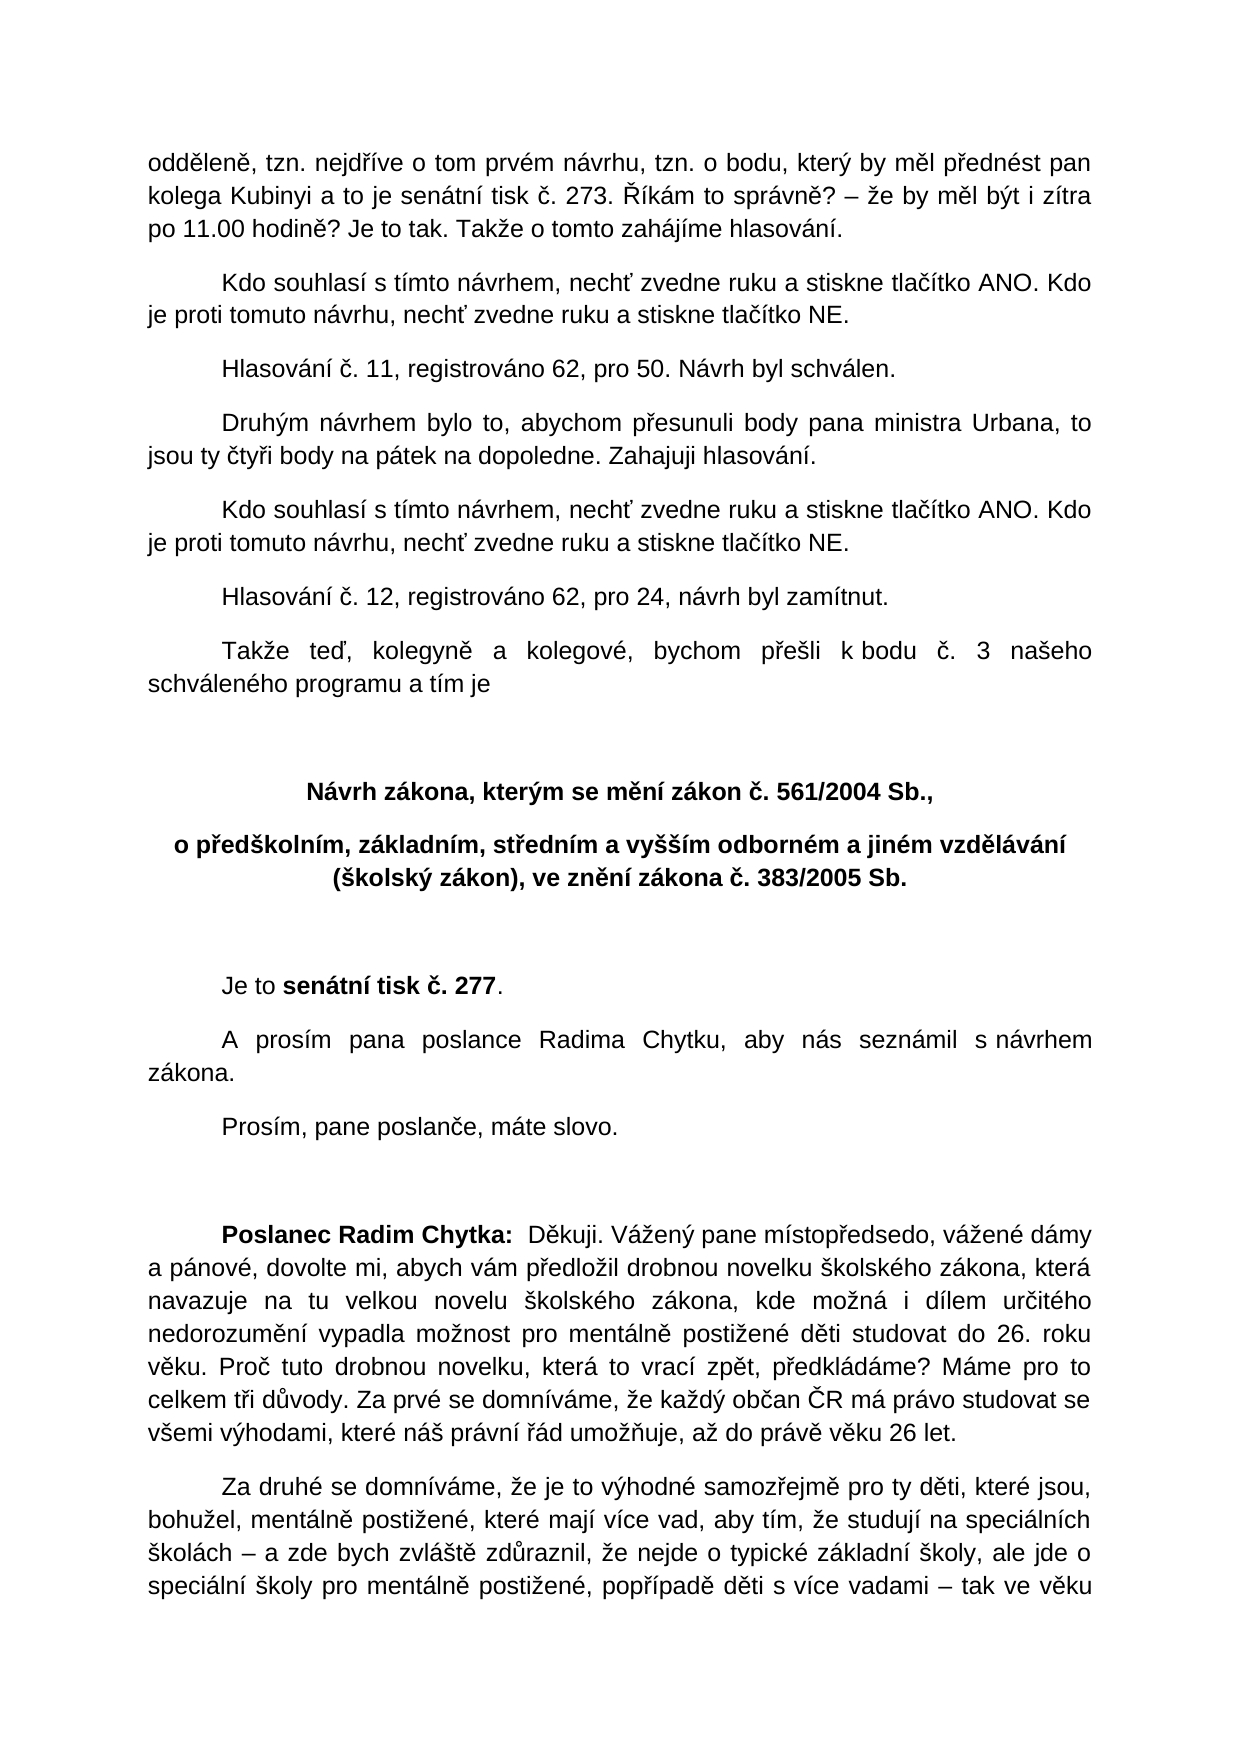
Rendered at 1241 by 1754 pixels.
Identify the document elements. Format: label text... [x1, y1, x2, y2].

text Poslanec Radim Chytka: Děkuji. Vážený pane místopředsedo, vážené dámy a pánové, dovolte mi, abych vám předložil drobnou novelku školského zákona, která navazuje na tu velkou novelu školského zákona, kde možná i dílem určitého nedorozumění vypadla možnost pro mentálně postižené děti studovat do 26. roku věku. Proč tuto drobnou novelku, která to vrací zpět, předkládáme? Máme pro to celkem tři důvody. Za prvé se domníváme, že každý občan ČR má právo studovat se všemi výhodami, které náš právní řád umožňuje, až do právě věku 26 let. [148, 1219, 1093, 1446]
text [148, 1472, 1093, 1599]
text Kdo souhlasí s tímto návrhem, nechť zvedne ruku a stiskne tlačítko ANO. Kdo je proti tomuto návrhu, nechť zvedne ruku a stiskne tlačítko NE. [148, 267, 1093, 329]
text Prosím, pane poslanče, máte slovo. [148, 1112, 1093, 1141]
text Je to senátní tisk č. 277. [148, 971, 1093, 1000]
text Takže teď, kolegyně a kolegové, bychom přešli k bodu č. 3 našeho schváleného programu a tím je [148, 636, 1093, 698]
text o předškolním, základním, středním a vyšším odborném a jiném vzdělávání (školský zákon), ve znění zákona č. 383/2005 Sb. [148, 830, 1093, 892]
text Hlasování č. 11, registrováno 62, pro 50. Návrh byl schválen. [148, 354, 1093, 383]
text Hlasování č. 12, registrováno 62, pro 24, návrh byl zamítnut. [148, 582, 1093, 611]
text Druhým návrhem bylo to, abychom přesunuli body pana ministra Urbana, to jsou ty čtyři body na pátek na dopoledne. Zahajuji hlasování. [148, 408, 1093, 470]
text Návrh zákona, kterým se mění zákon č. 561/2004 Sb., [148, 777, 1093, 805]
text Kdo souhlasí s tímto návrhem, nechť zvedne ruku a stiskne tlačítko ANO. Kdo je proti tomuto návrhu, nechť zvedne ruku a stiskne tlačítko NE. [148, 495, 1093, 557]
text A prosím pana poslance Radima Chytku, aby nás seznámil s návrhem zákona. [148, 1025, 1093, 1087]
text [148, 148, 1093, 242]
